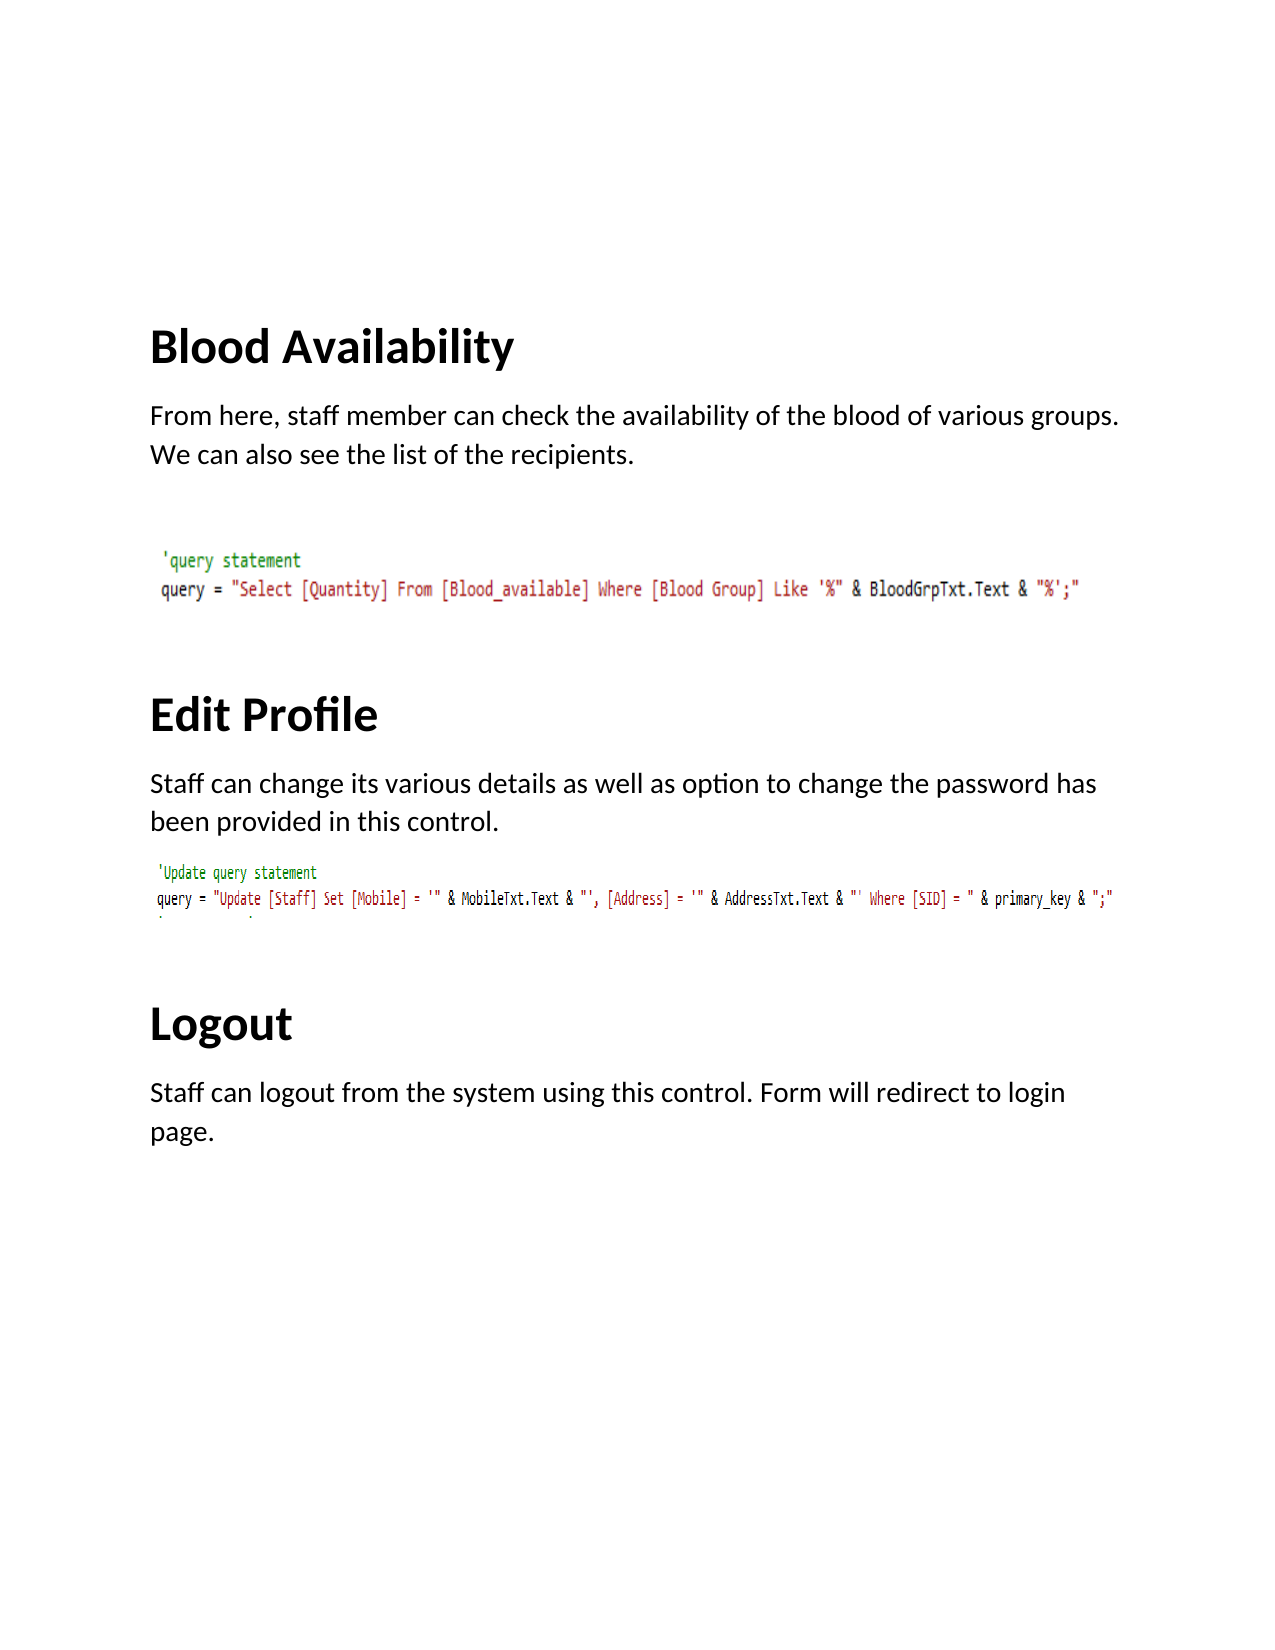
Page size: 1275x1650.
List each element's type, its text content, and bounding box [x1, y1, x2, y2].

text Edit Profile [150, 683, 1125, 744]
picture [150, 546, 1125, 609]
picture [150, 858, 1125, 918]
text Blood Availability [150, 315, 1125, 376]
text Staff can logout from the system using this control. Form will redirect to login page. [150, 1074, 1125, 1148]
text Logout [150, 992, 1125, 1053]
text From here, staff member can check the availability of the blood of various groups. We can also see the list of the recipients. [150, 397, 1125, 472]
text Staff can change its various details as well as option to change the password has been provided in this control. [150, 765, 1125, 839]
